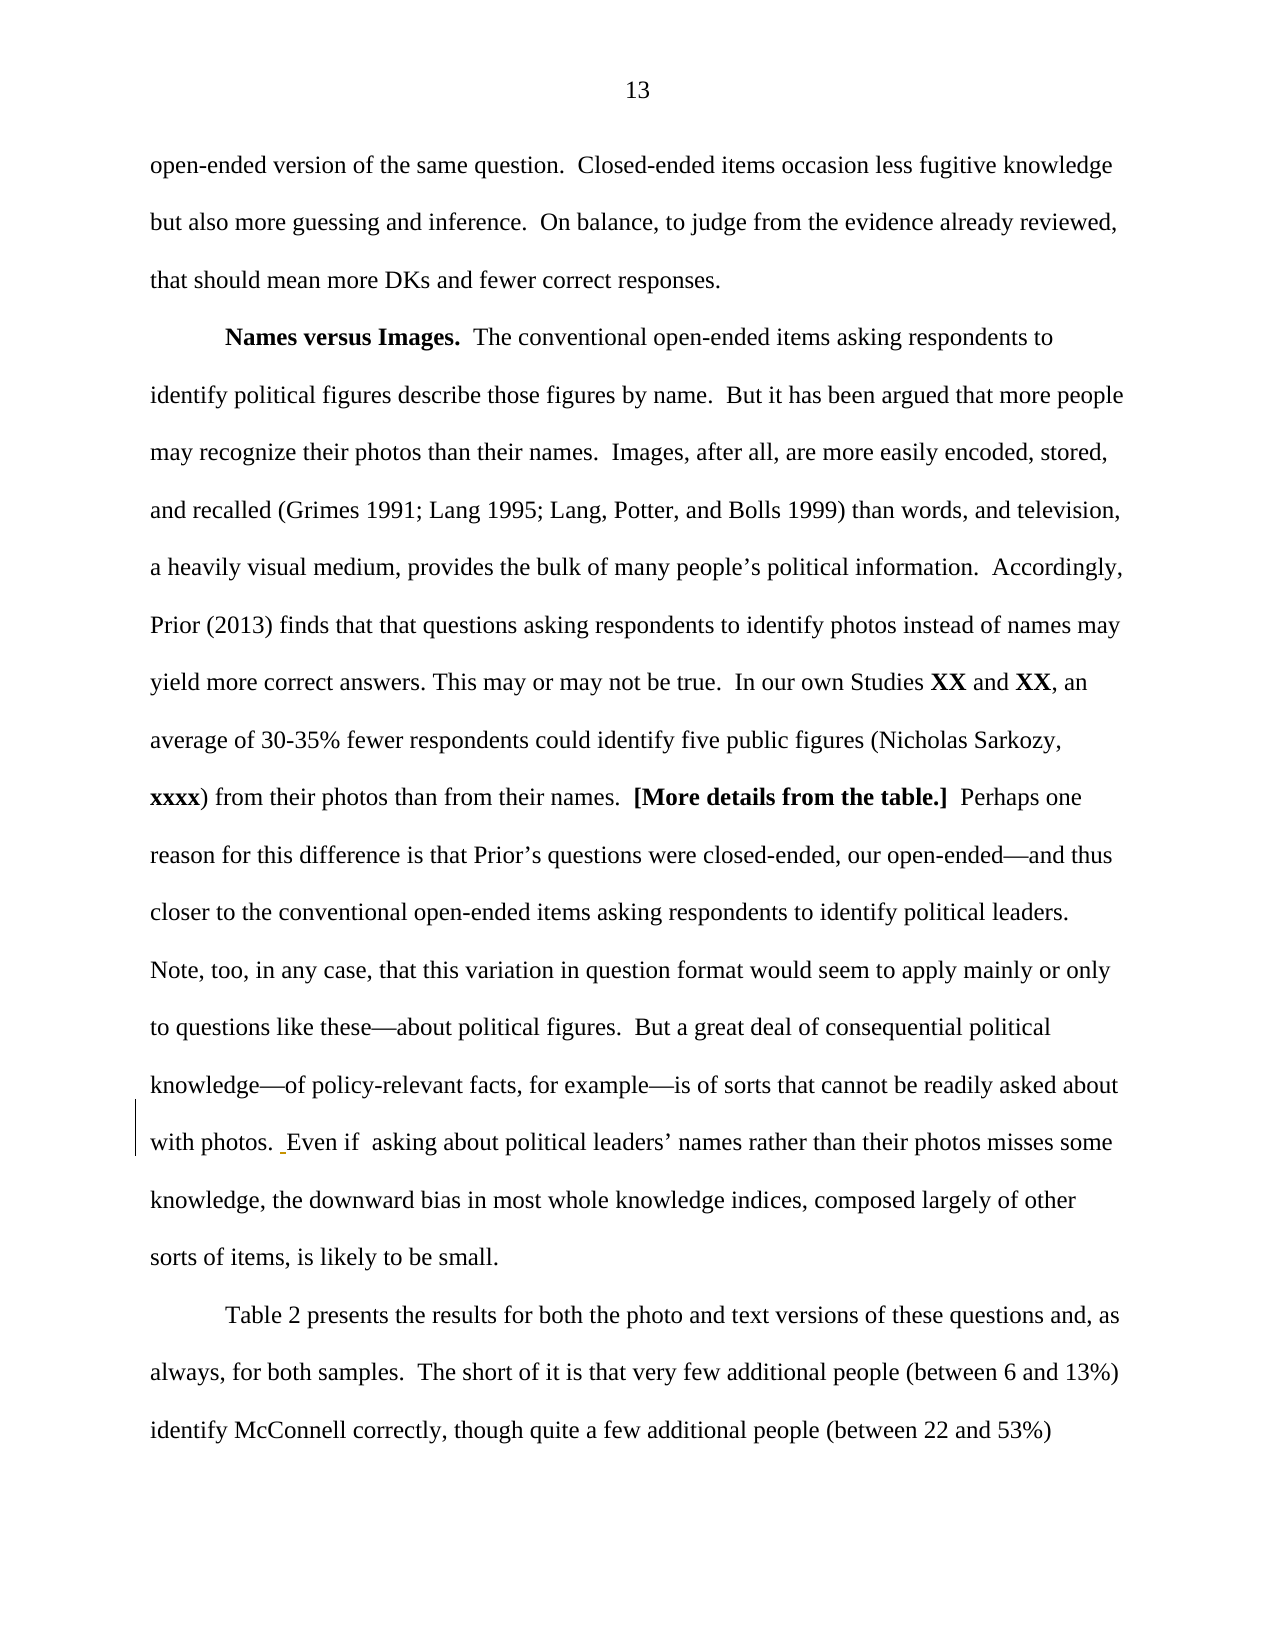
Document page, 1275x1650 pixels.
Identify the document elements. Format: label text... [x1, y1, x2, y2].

text Table 2 presents the results for both the photo and text versions of these questions and, as always, for both samples. The short of it is that very few additional people (between 6 and 13%) identify McConnell correctly, though quite a few additional people (between 22 and 53%) [150, 1300, 1125, 1444]
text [150, 150, 1125, 294]
text Names versus Images. The conventional open-ended items asking respondents to identify political figures describe those figures by name. But it has been argued that more people may recognize their photos than their names. Images, after all, are more easily encoded, stored, and recalled (Grimes 1991; Lang 1995; Lang, Potter, and Bolls 1999) than words, and television, a heavily visual medium, provides the bulk of many people’s political information. Accordingly, Prior (2013) finds that that questions asking respondents to identify photos instead of names may yield more correct answers. This may or may not be true. In our own Studies XX and XX, an average of 30-35% fewer respondents could identify five public figures (Nicholas Sarkozy, xxxx) from their photos than from their names. [More details from the table.] Perhaps one reason for this difference is that Prior’s questions were closed-ended, our open-ended—and thus closer to the conventional open-ended items asking respondents to identify political leaders. Note, too, in any case, that this variation in question format would seem to apply mainly or only to questions like these—about political figures. But a great deal of consequential political knowledge—of policy-relevant facts, for example—is of sorts that cannot be readily asked about with photos. Even if asking about political leaders’ names rather than their photos misses some knowledge, the downward bias in most whole knowledge indices, composed largely of other sorts of items, is likely to be small. [150, 322, 1125, 1271]
